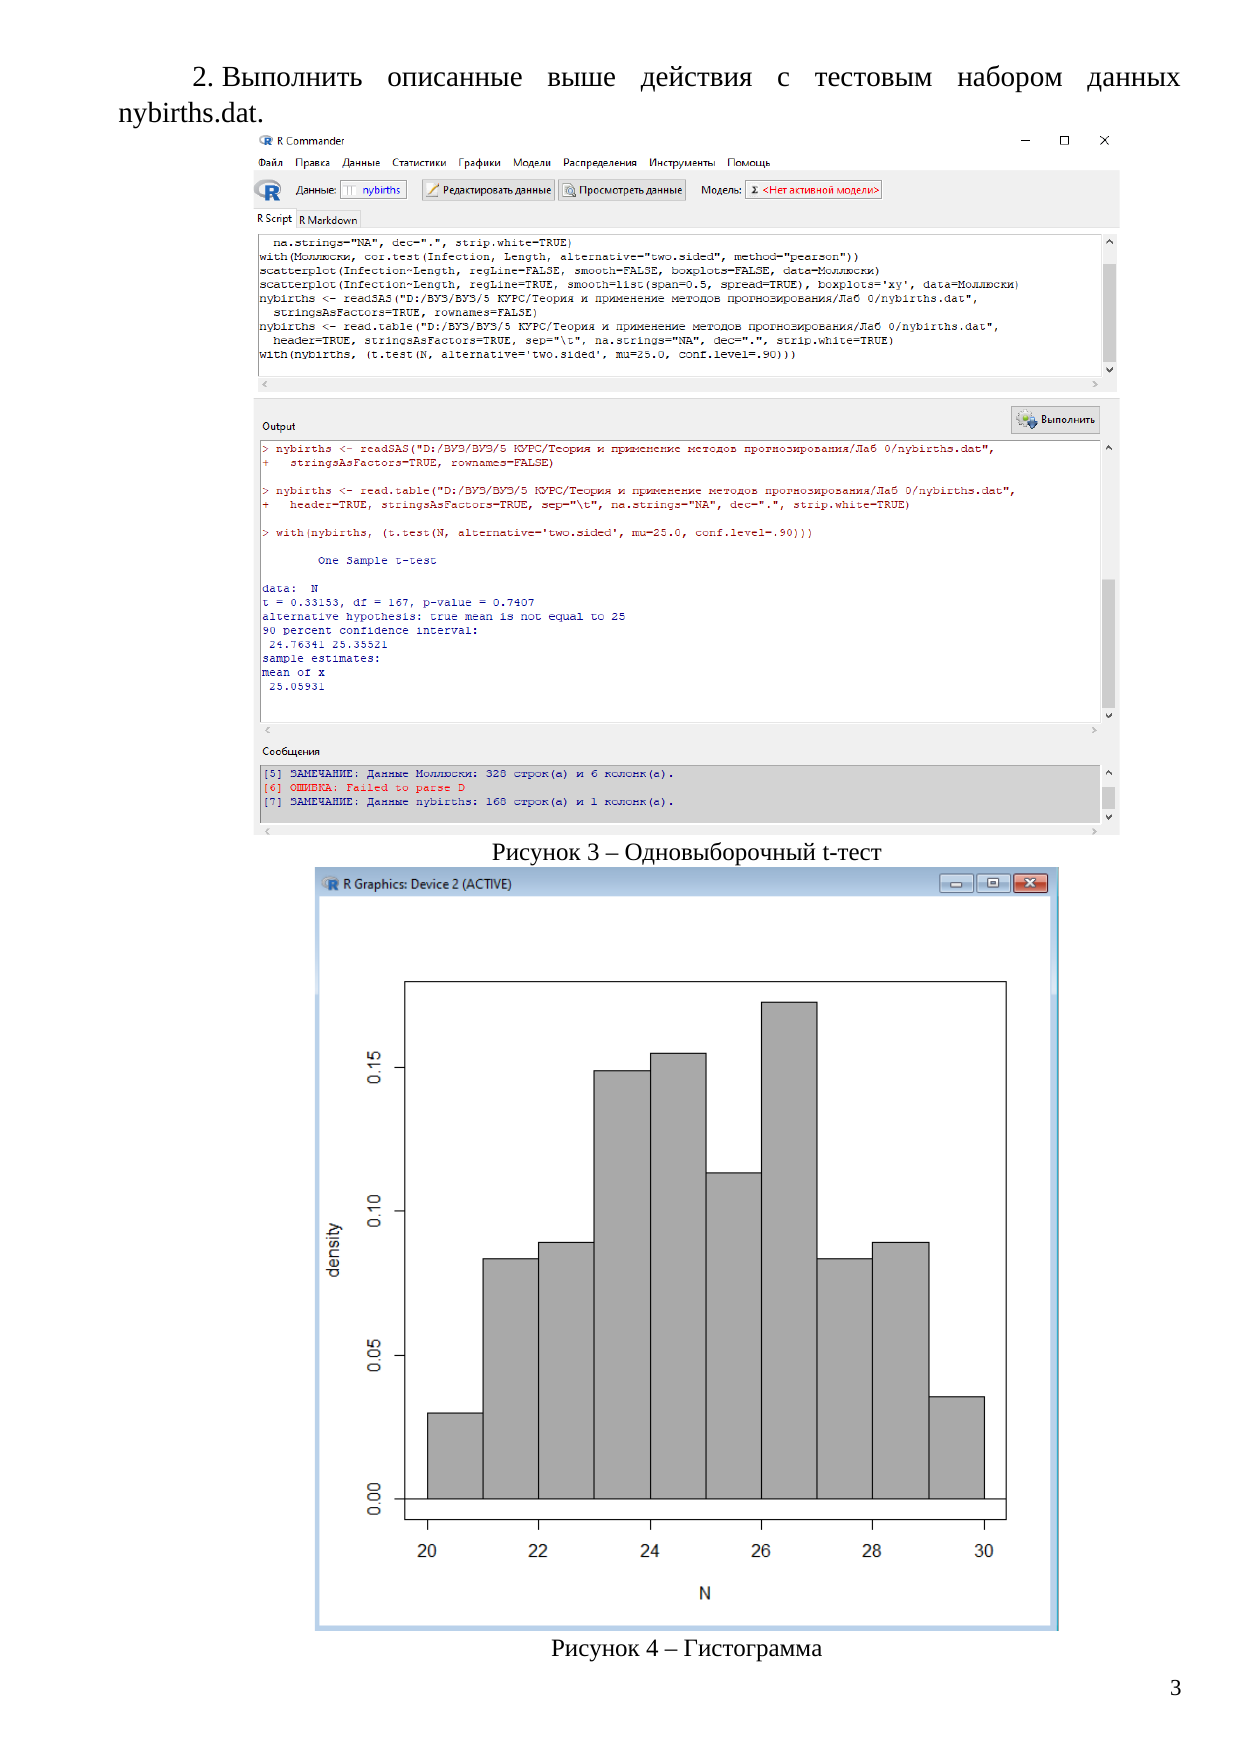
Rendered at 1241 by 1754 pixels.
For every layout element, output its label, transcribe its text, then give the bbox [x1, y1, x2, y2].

list Рисунок 4 – Гистограмма [192, 1633, 1181, 1662]
picture [314, 867, 1059, 1631]
list Рисунок 3 – Одновыборочный t-тест [192, 837, 1181, 865]
list Выполнить описанные выше действия с тестовым набором данных nybirths.dat. [118, 59, 1181, 129]
picture [253, 131, 1120, 835]
